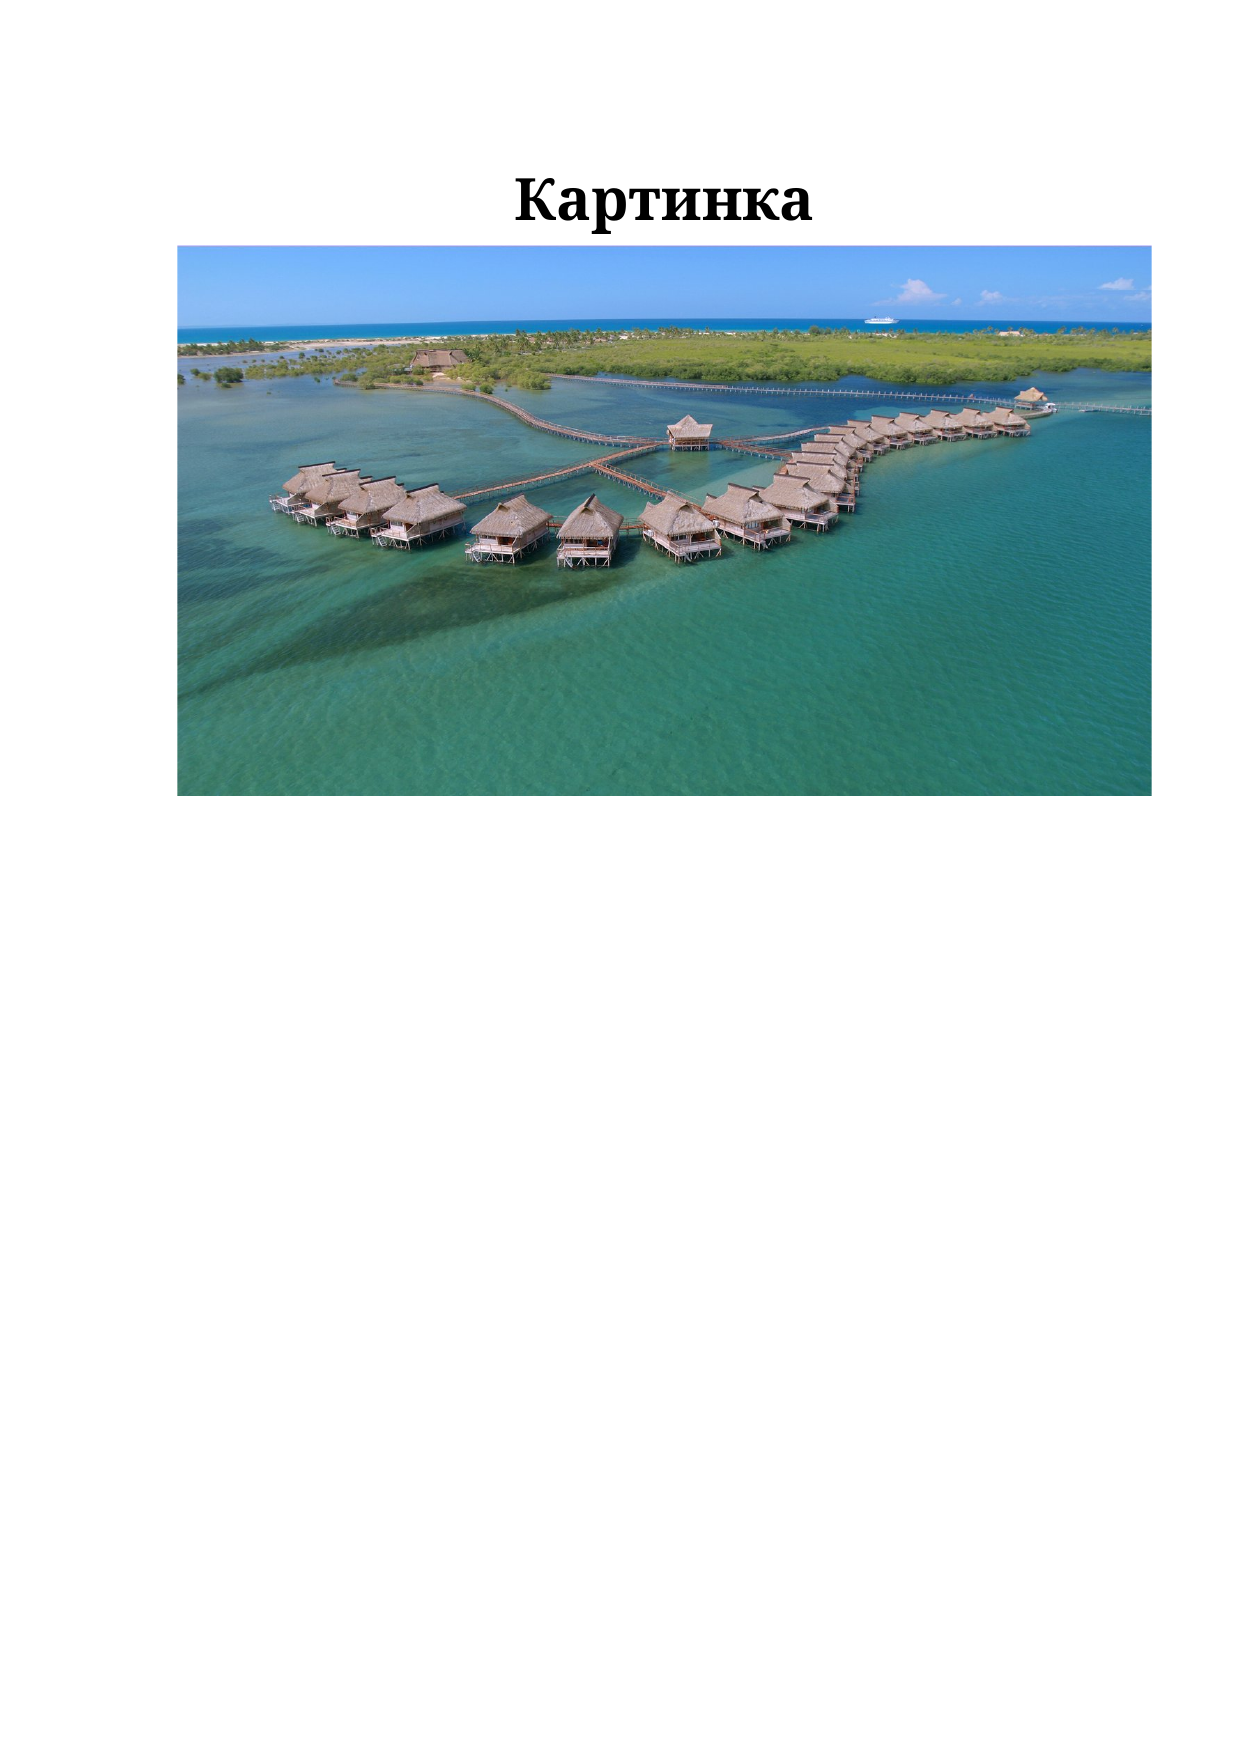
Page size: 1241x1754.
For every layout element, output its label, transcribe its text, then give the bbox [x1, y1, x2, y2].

subtitle Картинка [177, 168, 1152, 235]
picture [177, 245, 1152, 796]
